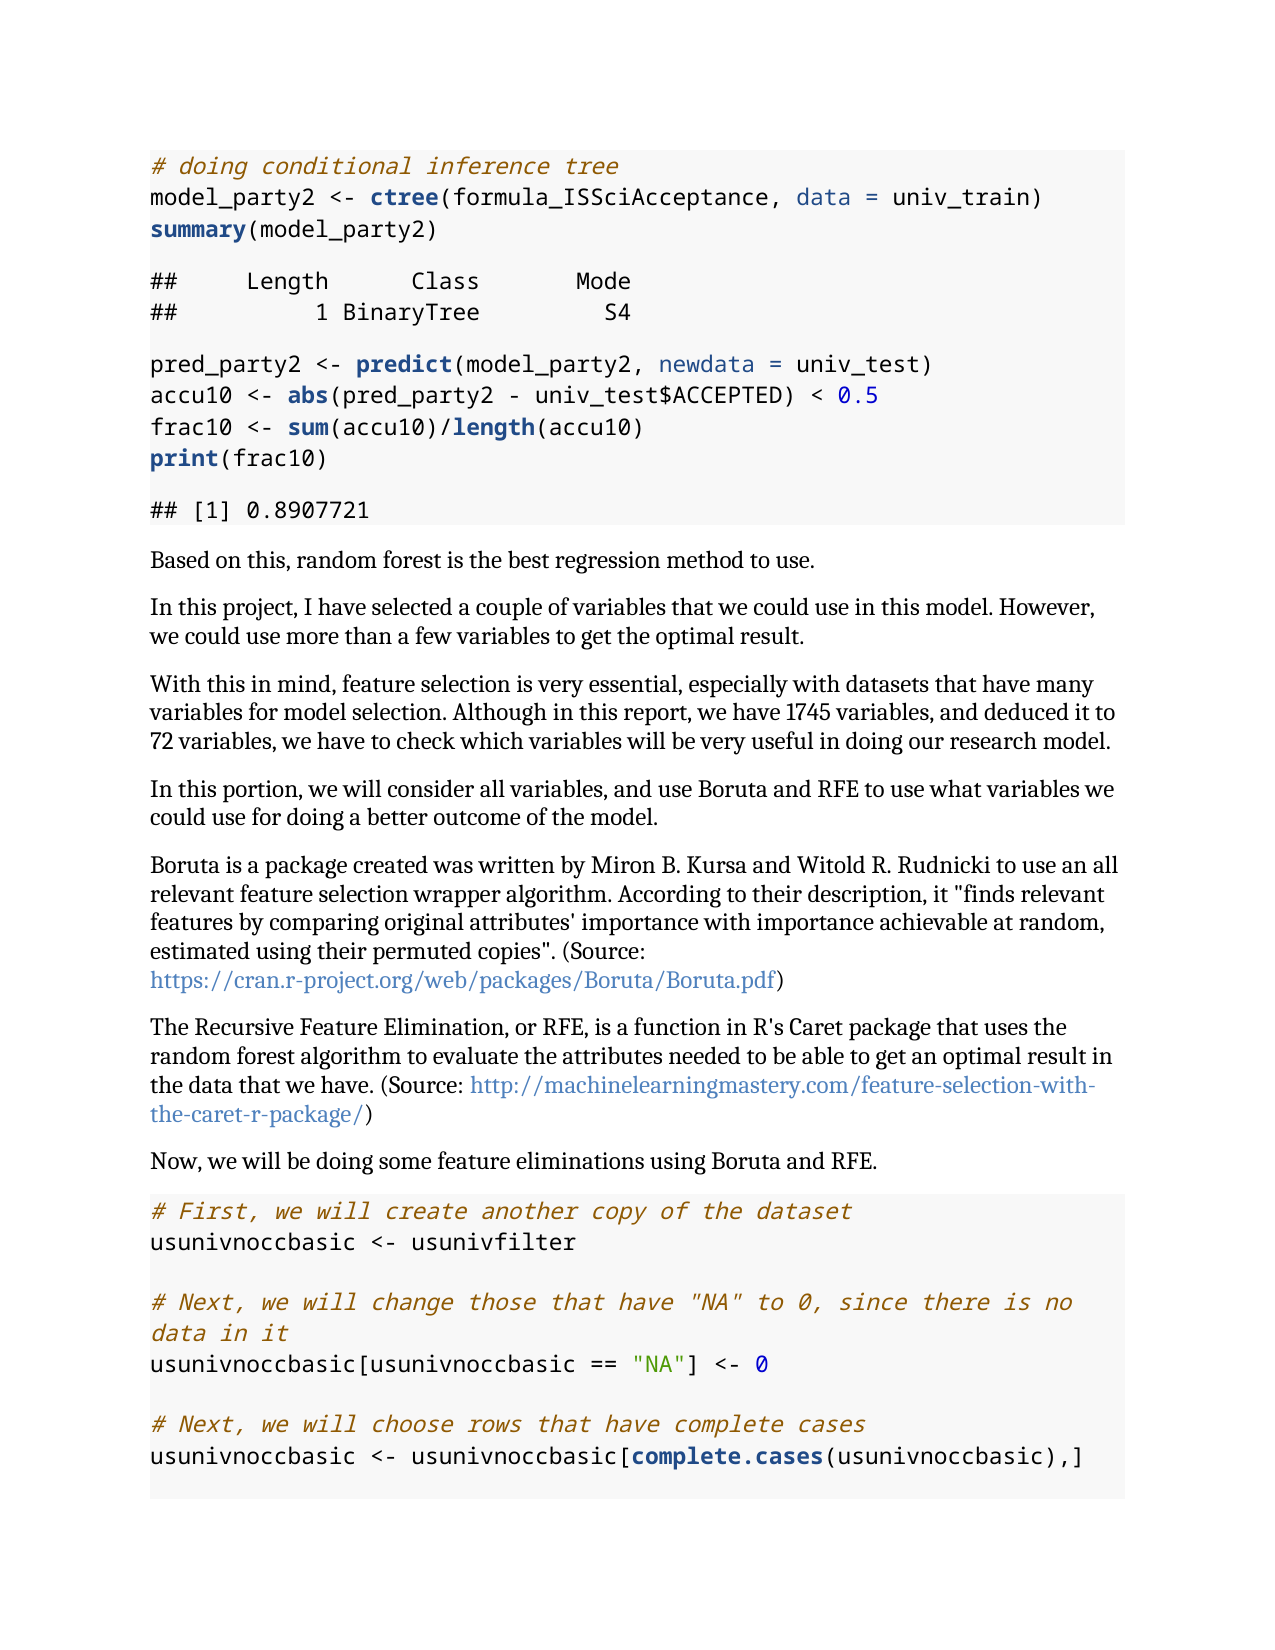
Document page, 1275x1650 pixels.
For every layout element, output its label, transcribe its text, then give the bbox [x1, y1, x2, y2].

text In this project, I have selected a couple of variables that we could use in this model. However, we could use more than a few variables to get the optimal result. [150, 593, 1125, 651]
text In this portion, we will consider all variables, and use Boruta and RFE to use what variables we could use for doing a better outcome of the model. [150, 774, 1125, 832]
text Boruta is a package created was written by Miron B. Kursa and Witold R. Rudnicki to use an all relevant feature selection wrapper algorithm. According to their description, it "finds relevant features by comparing original attributes' importance with importance achievable at random, estimated using their permuted copies". (Source: https://cran.r-project.org/web/packages/Boruta/Boruta.pdf) [150, 851, 1125, 994]
text pred_party2 <- predict(model_party2, newdata = univ_test) accu10 <- abs(pred_party2 - univ_test$ACCEPTED) < 0.5 frac10 <- sum(accu10)/length(accu10) print(frac10) [329, 348, 1125, 473]
text With this in mind, feature selection is very essential, especially with datasets that have many variables for model selection. Although in this report, we have 1745 variables, and deduced it to 72 variables, we have to check which variables will be very useful in doing our research model. [150, 669, 1125, 756]
text The Recursive Feature Elimination, or RFE, is a function in R's Caret package that uses the random forest algorithm to evaluate the attributes needed to be able to get an optimal result in the data that we have. (Source: http://machinelearningmastery.com/feature-selection-with-the-caret-r-package/) [150, 1013, 1125, 1128]
text Based on this, random forest is the best regression method to use. [150, 546, 1125, 574]
text # doing conditional inference tree model_party2 <- ctree(formula_ISSciAcceptance, data = univ_train) summary(model_party2) [150, 150, 1125, 244]
text ## [1] 0.8907721 [150, 494, 1125, 525]
text ## Length Class Mode ## 1 BinaryTree S4 [150, 264, 1125, 327]
text Now, we will be doing some feature eliminations using Boruta and RFE. [150, 1147, 1125, 1176]
